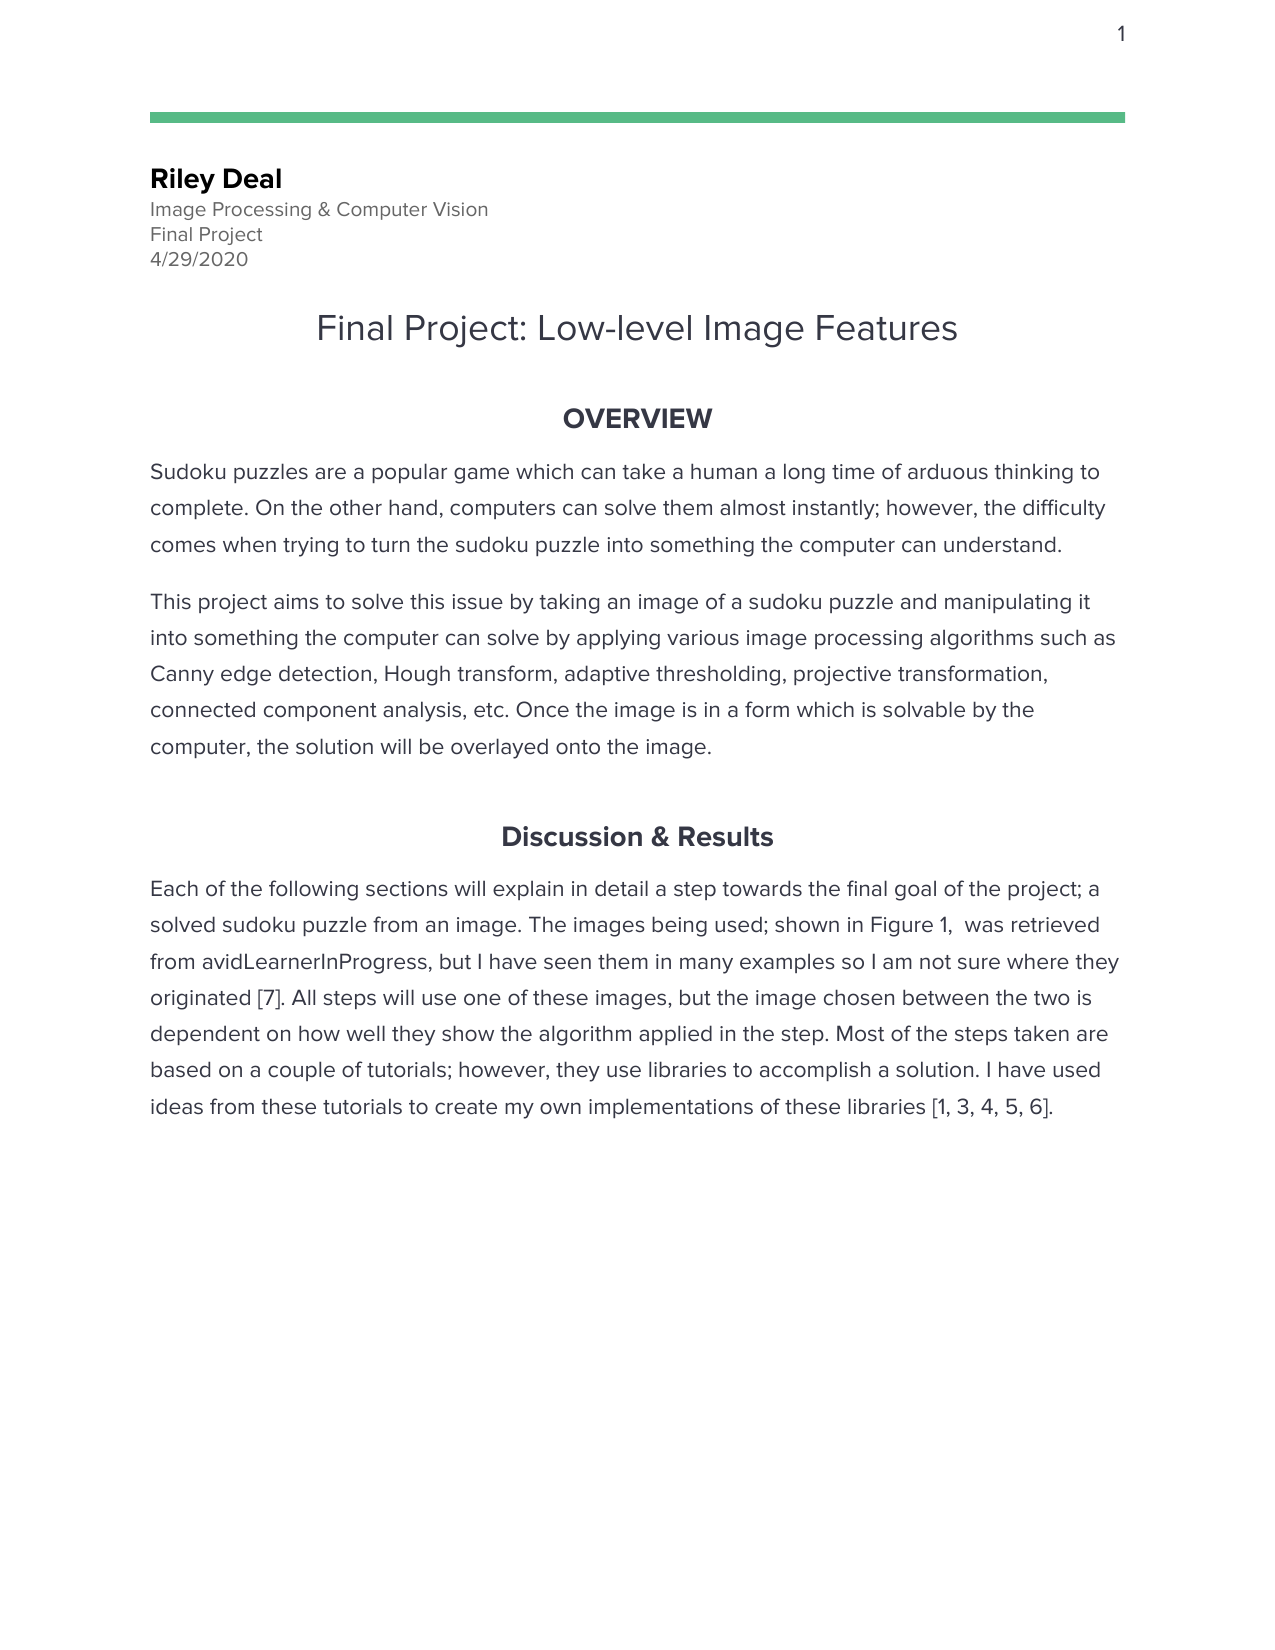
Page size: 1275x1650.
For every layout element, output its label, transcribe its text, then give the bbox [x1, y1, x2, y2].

text 4/29/2020 [150, 248, 1125, 273]
text Image Processing & Computer Vision [150, 197, 1125, 222]
picture [150, 112, 1125, 123]
text Sudoku puzzles are a popular game which can take a human a long time of arduous thinking to complete. On the other hand, computers can solve them almost instantly; however, the difficulty comes when trying to turn the sudoku puzzle into something the computer can understand. [150, 458, 1125, 559]
subtitle Discussion & Results [150, 819, 1125, 855]
text Final Project [150, 222, 1125, 248]
subtitle OVERVIEW [150, 402, 1125, 438]
text Each of the following sections will explain in detail a step towards the final goal of the project; a solved sudoku puzzle from an image. The images being used; shown in Figure 1, was retrieved from avidLearnerInProgress, but I have seen them in many examples so I am not sure where they originated [7]. All steps will use one of these images, but the image chosen between the two is dependent on how well they show the algorithm applied in the step. Most of the steps taken are based on a couple of tutorials; however, they use libraries to accomplish a solution. I have used ideas from these tutorials to create my own implementations of these libraries [1, 3, 4, 5, 6]. [150, 876, 1125, 1121]
title Final Project: Low-level Image Features [150, 306, 1125, 352]
text This project aims to solve this issue by taking an image of a sudoku puzzle and manipulating it into something the computer can solve by applying various image processing algorithms such as Canny edge detection, Hough transform, adaptive thresholding, projective transformation, connected component analysis, etc. Once the image is in a form which is solvable by the computer, the solution will be overlayed onto the image. [150, 588, 1125, 761]
text Riley Deal [150, 161, 1125, 197]
